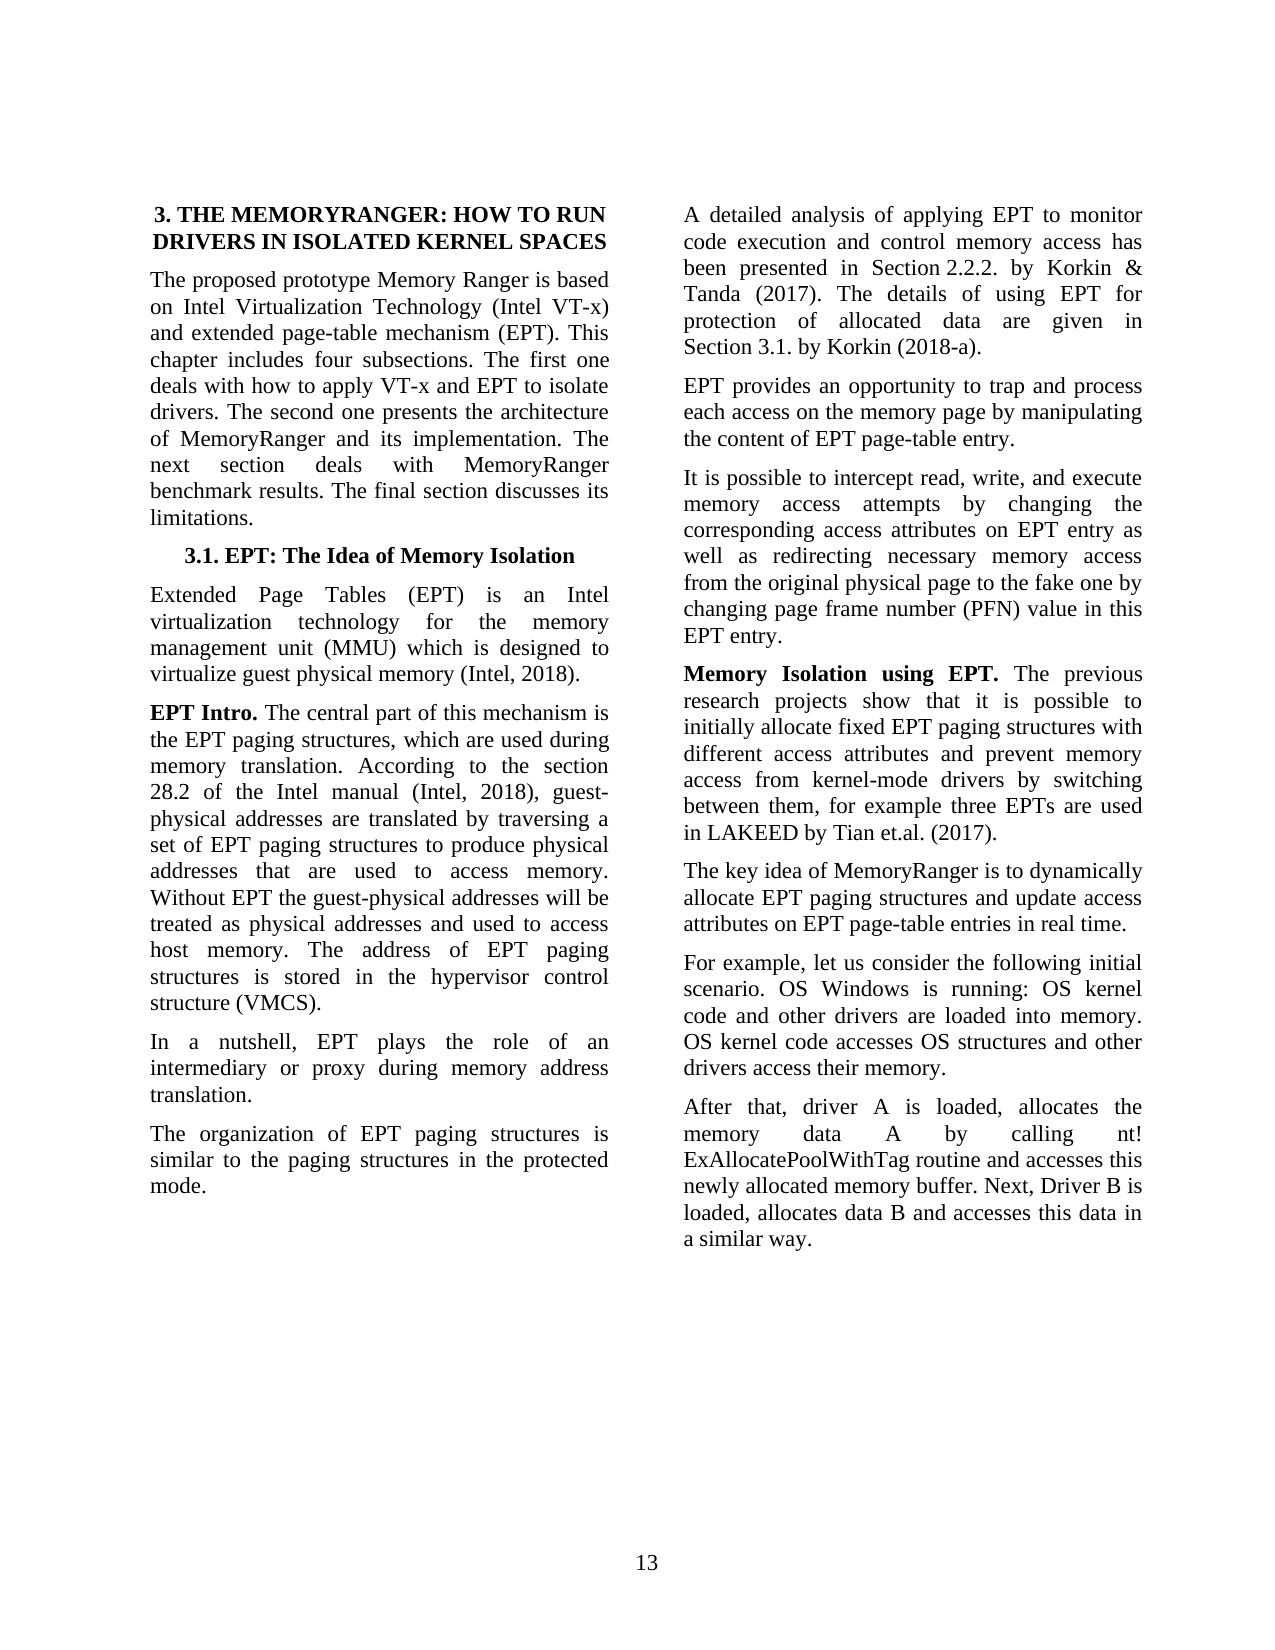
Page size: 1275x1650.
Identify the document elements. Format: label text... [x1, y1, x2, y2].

text The key idea of MemoryRanger is to dynamically allocate EPT paging structures and update access attributes on EPT page-table entries in real time. [683, 857, 1143, 937]
text For example, let us consider the following initial scenario. OS Windows is running: OS kernel code and other drivers are loaded into memory. OS kernel code accesses OS structures and other drivers access their memory. [683, 949, 1143, 1081]
subtitle 3. The memoryranger: How to RUN DRIVERS IN ISOLATED KERNEL SPACES [150, 201, 609, 254]
text EPT provides an opportunity to trap and process each access on the memory page by manipulating the content of EPT page-table entry. [683, 372, 1143, 451]
subtitle 3.1. EPT: The Idea of Memory Isolation [150, 543, 609, 569]
text Memory Isolation using EPT. The previous research projects show that it is possible to initially allocate fixed EPT paging structures with different access attributes and prevent memory access from kernel-mode drivers by switching between them, for example three EPTs are used in LAKEED by Tian et.al. (2017). [683, 661, 1143, 845]
text The organization of EPT paging structures is similar to the paging structures in the protected mode. [150, 1120, 609, 1199]
text After that, driver A is loaded, allocates the memory data A by calling nt!ExAllocatePoolWithTag routine and accesses this newly allocated memory buffer. Next, Driver B is loaded, allocates data B and accesses this data in a similar way. [683, 1093, 1143, 1251]
text In a nutshell, EPT plays the role of an intermediary or proxy during memory address translation. [150, 1028, 609, 1107]
text A detailed analysis of applying EPT to monitor code execution and control memory access has been presented in Section 2.2.2. by Korkin & Tanda (2017). The details of using EPT for protection of allocated data are given in Section 3.1. by Korkin (2018-a). [683, 201, 1143, 359]
text EPT Intro. The central part of this mechanism is the EPT paging structures, which are used during memory translation. According to the section 28.2 of the Intel manual (Intel, 2018), guest-physical addresses are translated by traversing a set of EPT paging structures to produce physical addresses that are used to access memory. Without EPT the guest-physical addresses will be treated as physical addresses and used to access host memory. The address of EPT paging structures is stored in the hypervisor control structure (VMCS). [150, 699, 609, 1016]
text Extended Page Tables (EPT) is an Intel virtualization technology for the memory management unit (MMU) which is designed to virtualize guest physical memory (Intel, 2018). [150, 581, 609, 687]
text It is possible to intercept read, write, and execute memory access attempts by changing the corresponding access attributes on EPT entry as well as redirecting necessary memory access from the original physical page to the fake one by changing page frame number (PFN) value in this EPT entry. [683, 463, 1143, 648]
text The proposed prototype Memory Ranger is based on Intel Virtualization Technology (Intel VT-x) and extended page-table mechanism (EPT). This chapter includes four subsections. The first one deals with how to apply VT-x and EPT to isolate drivers. The second one presents the architecture of MemoryRanger and its implementation. The next section deals with MemoryRanger benchmark results. The final section discusses its limitations. [150, 267, 609, 530]
